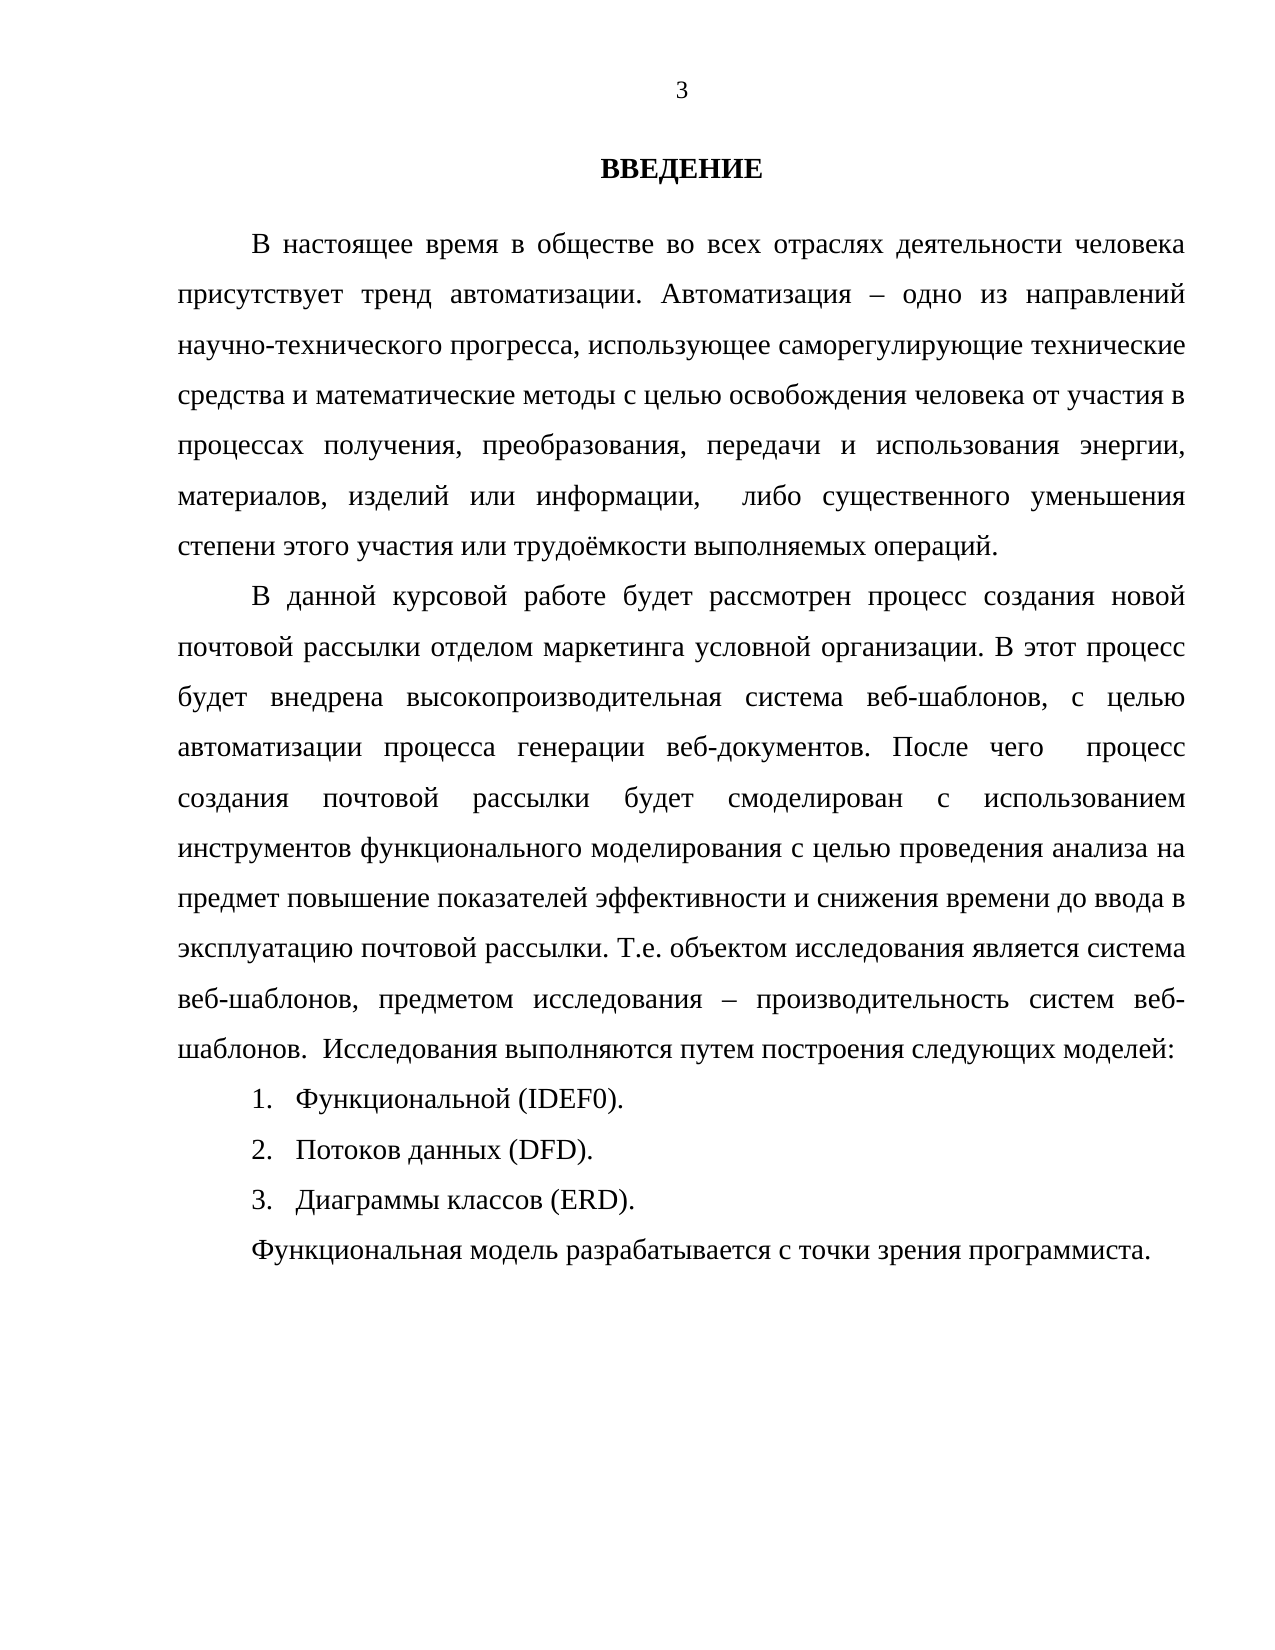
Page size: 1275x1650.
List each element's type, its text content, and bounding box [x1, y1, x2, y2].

list Потоков данных (DFD). [177, 1132, 1186, 1165]
text В настоящее время в обществе во всех отраслях деятельности человека присутствует тренд автоматизации. Автоматизация – одно из направлений научно-технического прогресса, использующее саморегулирующие технические средства и математические методы с целью освобождения человека от участия в процессах получения, преобразования, передачи и использования энергии, материалов, изделий или информации, либо существенного уменьшения степени этого участия или трудоёмкости выполняемых операций. [177, 226, 1186, 562]
text ВВЕДЕНИЕ [177, 151, 1186, 184]
list Функциональной (IDEF0). [177, 1082, 1186, 1115]
list Диаграммы классов (ERD). [177, 1182, 1186, 1216]
text Функциональная модель разрабатывается с точки зрения программиста. [177, 1232, 1186, 1266]
text В данной курсовой работе будет рассмотрен процесс создания новой почтовой рассылки отделом маркетинга условной организации. В этот процесс будет внедрена высокопроизводительная система веб-шаблонов, с целью автоматизации процесса генерации веб-документов. После чего процесс создания почтовой рассылки будет смоделирован с использованием инструментов функционального моделирования с целью проведения анализа на предмет повышение показателей эффективности и снижения времени до ввода в эксплуатацию почтовой рассылки. Т.е. объектом исследования является система веб-шаблонов, предметом исследования – производительность систем веб-шаблонов. Исследования выполняются путем построения следующих моделей: [177, 578, 1186, 1065]
